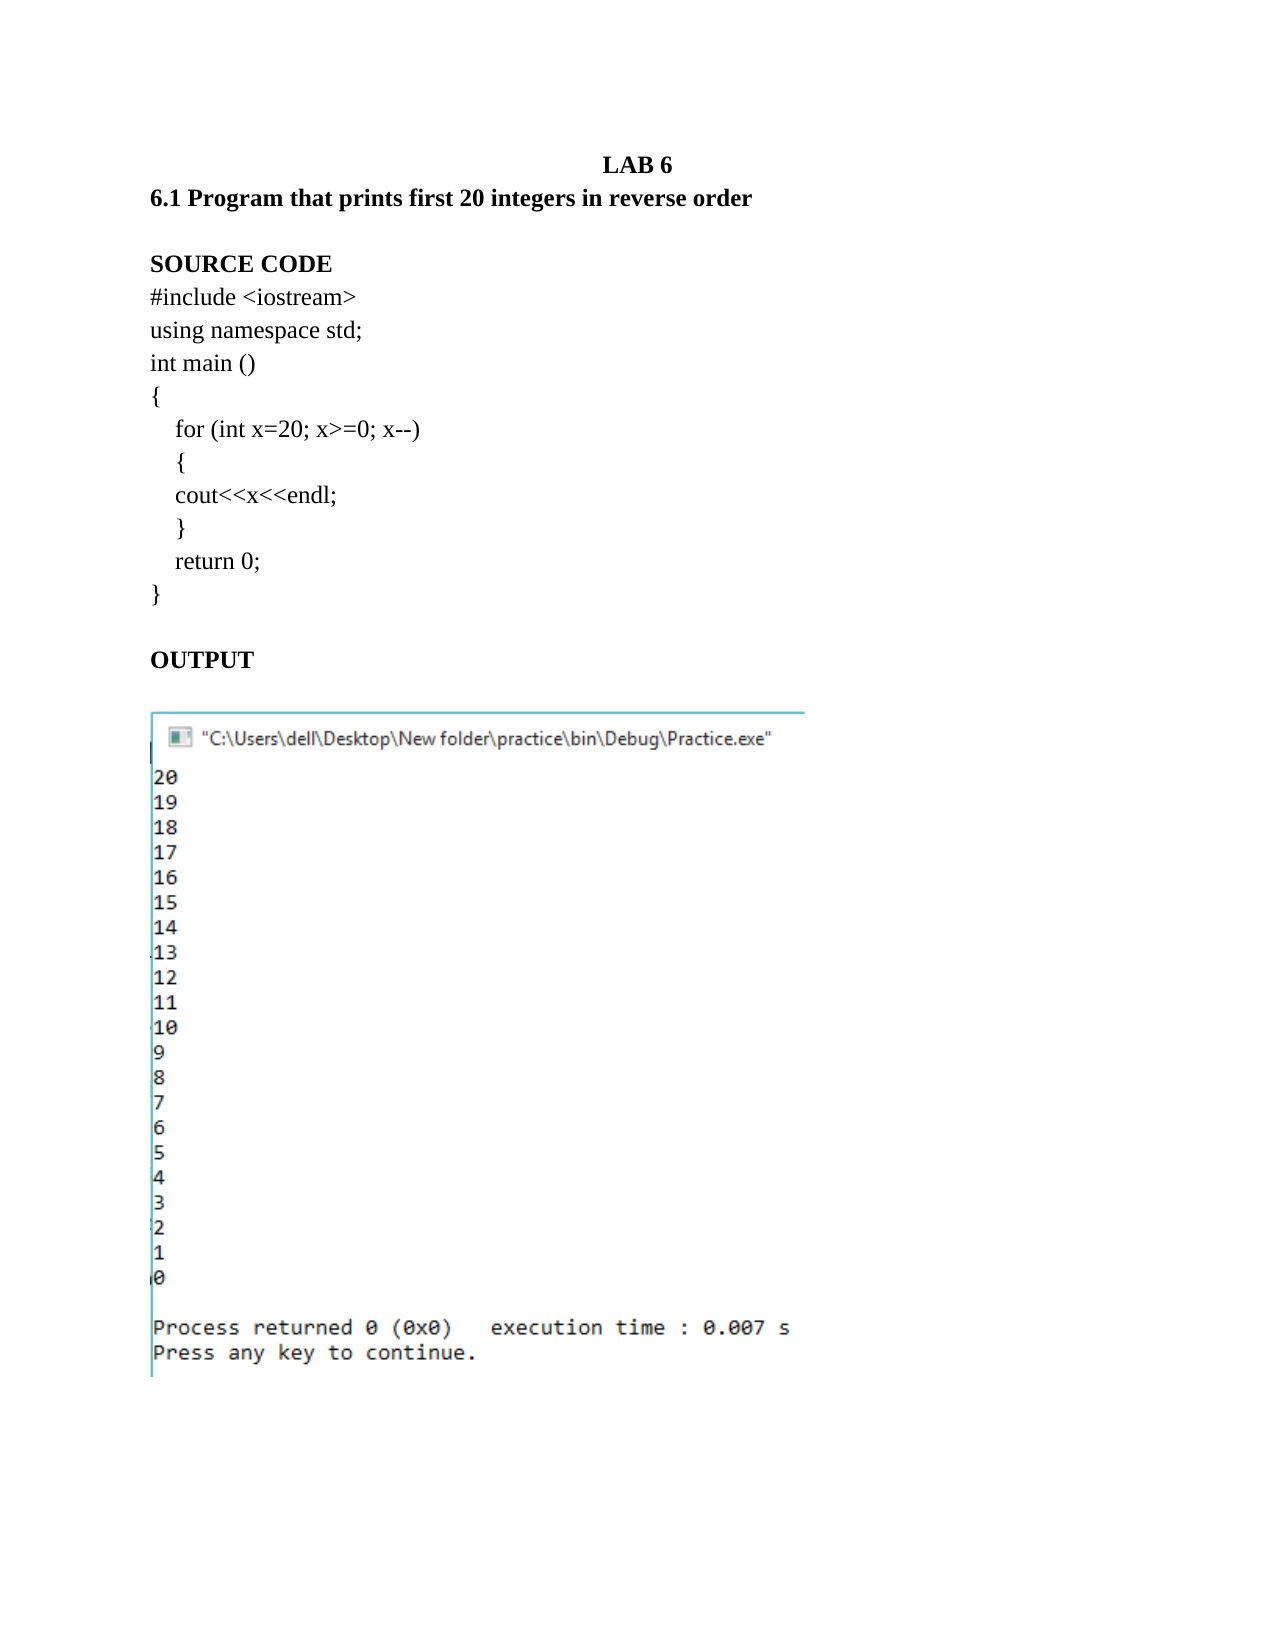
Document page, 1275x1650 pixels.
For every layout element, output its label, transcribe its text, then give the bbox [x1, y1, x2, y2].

text return 0; [150, 546, 1125, 575]
text using namespace std; [150, 315, 1125, 344]
text } [150, 513, 1125, 542]
text cout<<x<<endl; [150, 480, 1125, 509]
text OUTPUT [150, 645, 1125, 674]
text { [150, 447, 1125, 476]
text SOURCE CODE [150, 249, 1125, 278]
text int main () [150, 348, 1125, 377]
text for (int x=20; x>=0; x--) [150, 414, 1125, 443]
text { [150, 381, 1125, 410]
text #include <iostream> [150, 282, 1125, 311]
picture [150, 711, 805, 1377]
text LAB 6 [150, 150, 1125, 179]
text } [150, 579, 1125, 608]
text 6.1 Program that prints first 20 integers in reverse order [150, 183, 1125, 212]
